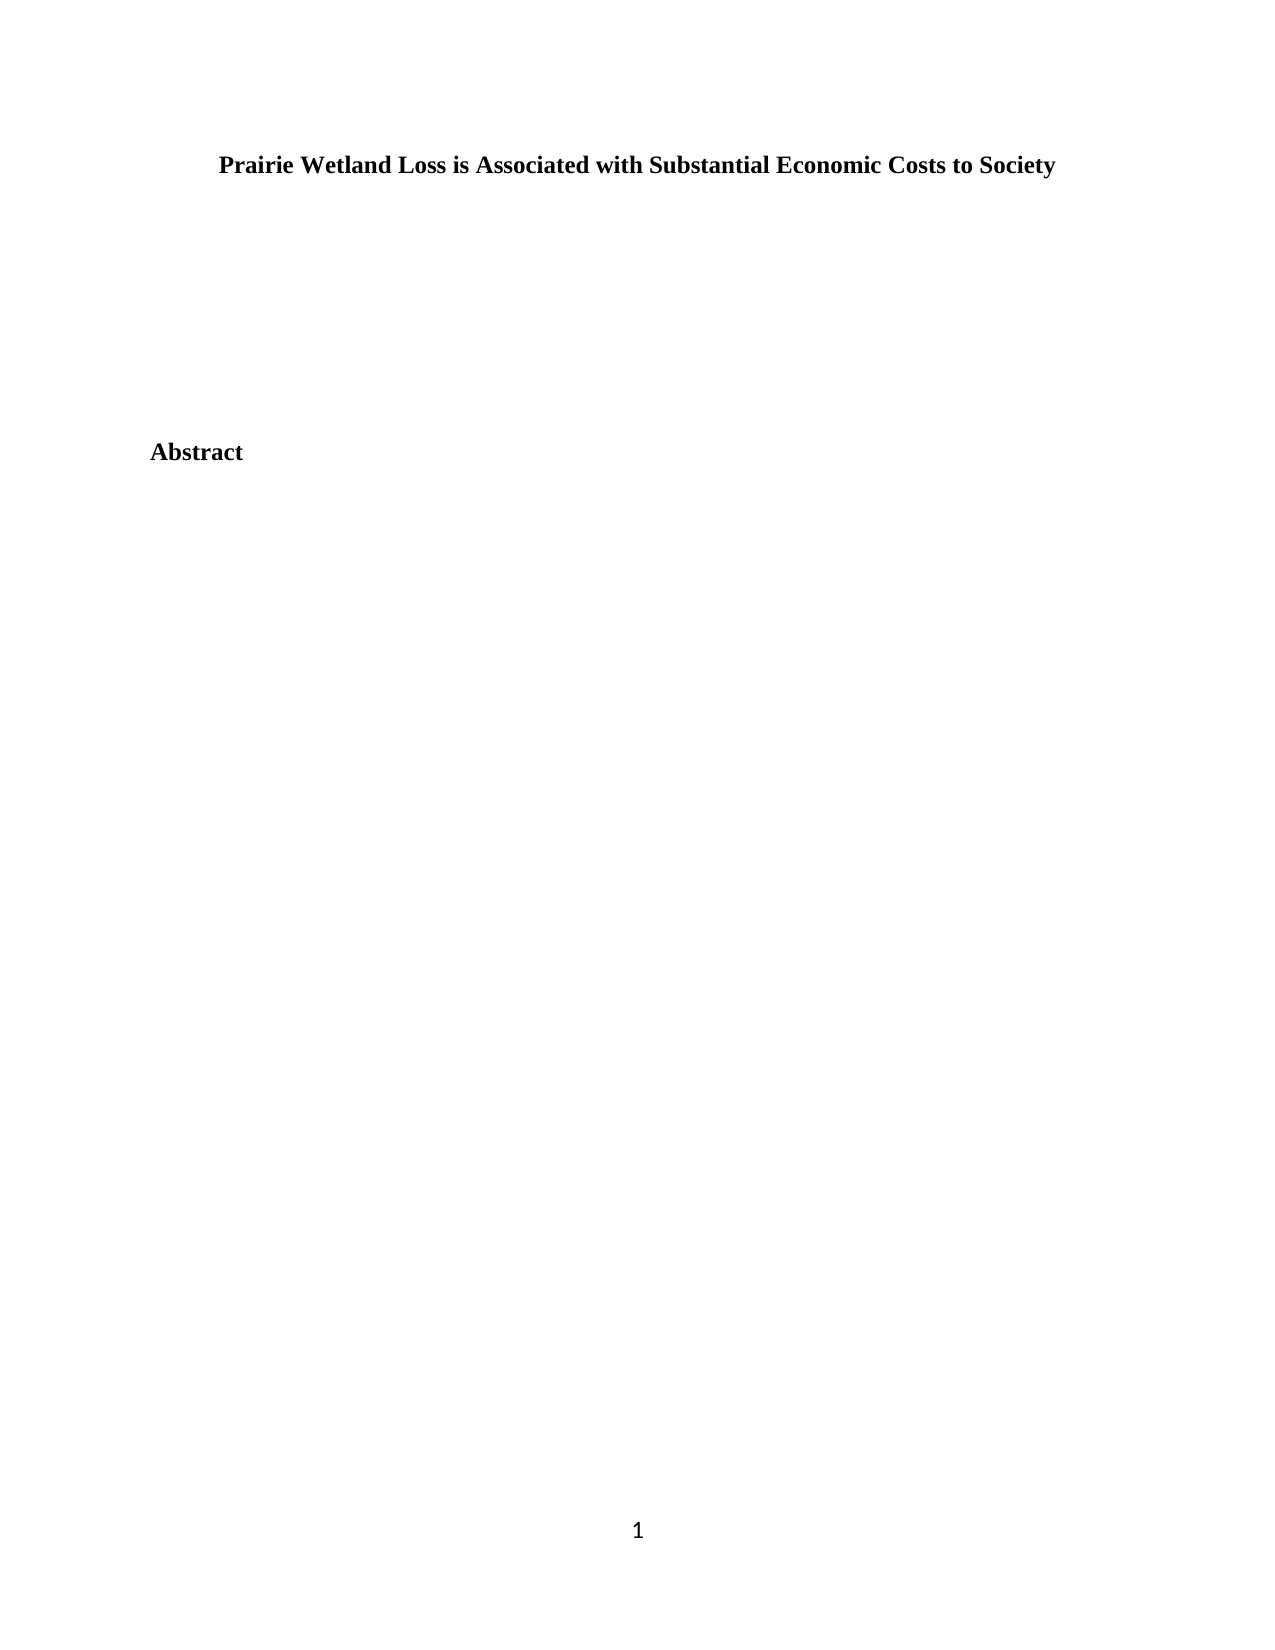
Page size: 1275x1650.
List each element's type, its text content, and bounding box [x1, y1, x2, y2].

text Prairie Wetland Loss is Associated with Substantial Economic Costs to Society [150, 150, 1125, 179]
text Abstract [150, 437, 1125, 466]
